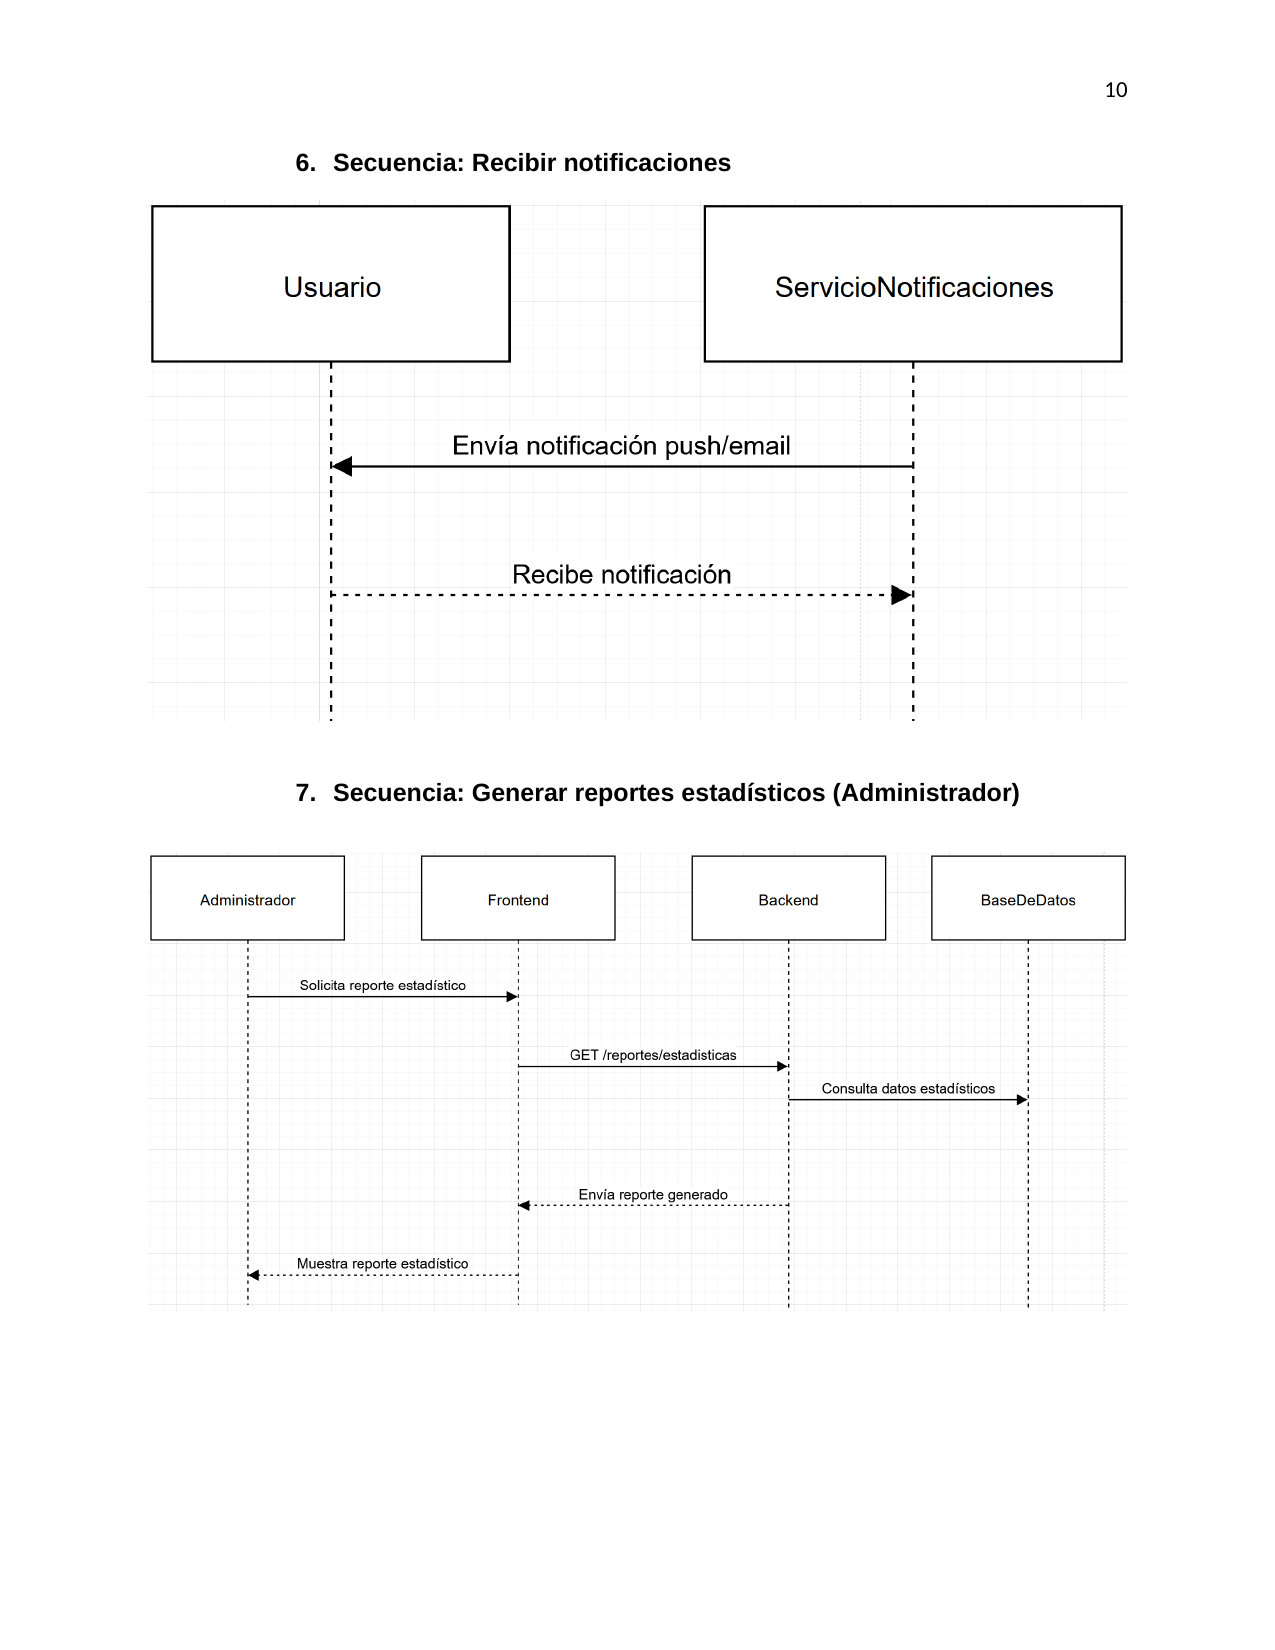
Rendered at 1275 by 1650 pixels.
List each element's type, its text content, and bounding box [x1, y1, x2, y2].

picture [147, 852, 295, 1311]
list Secuencia: Generar reportes estadísticos (Administrador) [295, 778, 1127, 1495]
picture [147, 200, 295, 721]
list Secuencia: Recibir notificaciones [295, 148, 1127, 750]
